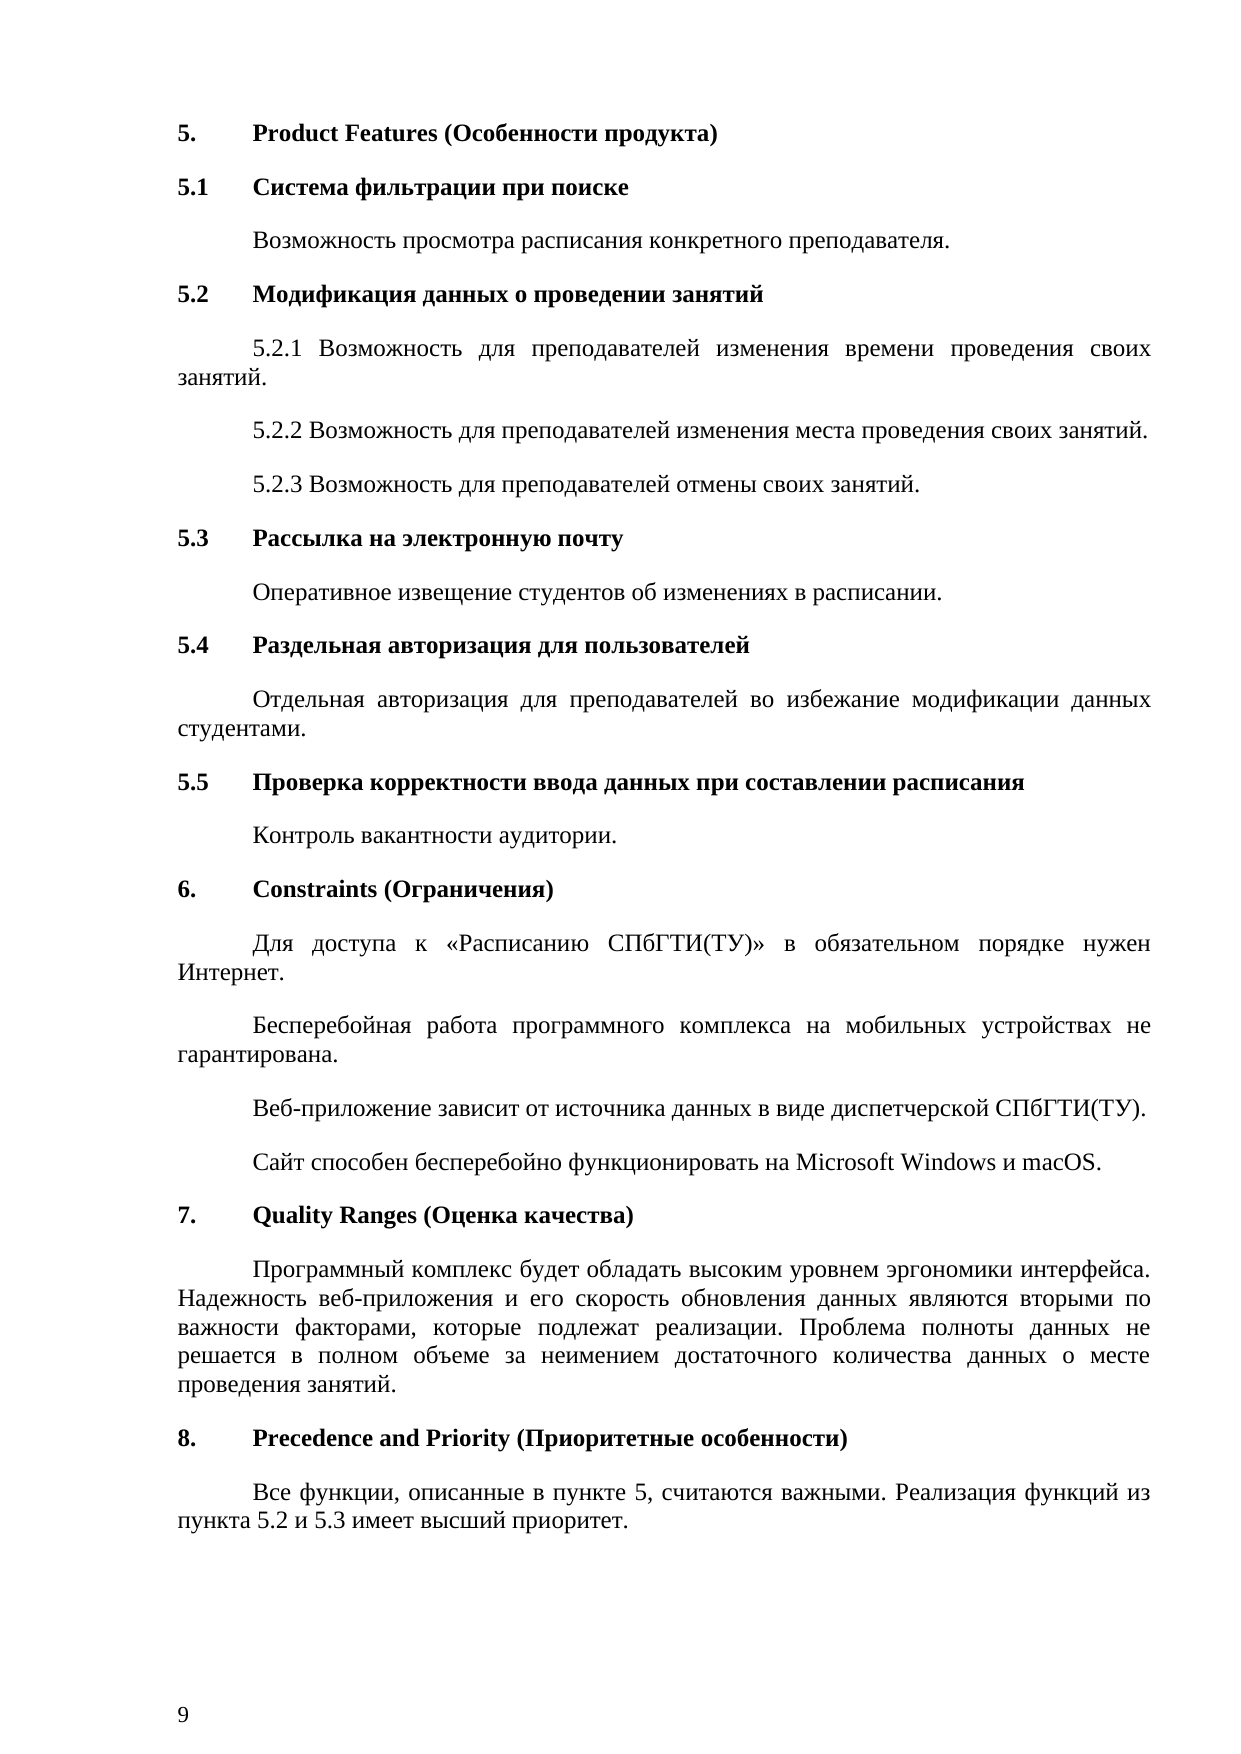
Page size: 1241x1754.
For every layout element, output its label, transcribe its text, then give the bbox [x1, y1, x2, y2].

subtitle 5. Product Features (Особенности продукта) [177, 118, 1152, 147]
text Веб-приложение зависит от источника данных в виде диспетчерской СПбГТИ(ТУ). [177, 1093, 1152, 1122]
text Все функции, описанные в пункте 5, считаются важными. Реализация функций из пункта 5.2 и 5.3 имеет высший приоритет. [177, 1477, 1152, 1534]
text 5.1 Система фильтрации при поиске [177, 172, 1152, 201]
text 5.2.1 Возможность для преподавателей изменения времени проведения своих занятий. [177, 333, 1152, 391]
text Отдельная авторизация для преподавателей во избежание модификации данных студентами. [177, 684, 1152, 742]
subtitle Программный комплекс будет обладать высоким уровнем эргономики интерфейса. Надежность веб-приложения и его скорость обновления данных являются вторыми по важности факторами, которые подлежат реализации. Проблема полноты данных не решается в полном объеме за неимением достаточного количества данных о месте проведения занятий. [177, 1254, 1152, 1398]
text 5.2.3 Возможность для преподавателей отмены своих занятий. [177, 469, 1152, 498]
text 5.5 Проверка корректности ввода данных при составлении расписания [177, 767, 1152, 796]
text 5.2.2 Возможность для преподавателей изменения места проведения своих занятий. [177, 416, 1152, 444]
subtitle 7. Quality Ranges (Оценка качества) [177, 1201, 1152, 1229]
text Контроль вакантности аудитории. [177, 821, 1152, 849]
subtitle 6. Constraints (Ограничения) [177, 874, 1152, 903]
text Сайт способен бесперебойно функционировать на Microsoft Windows и macOS. [177, 1147, 1152, 1176]
text Бесперебойная работа программного комплекса на мобильных устройствах не гарантирована. [177, 1011, 1152, 1068]
text 5.3 Рассылка на электронную почту [177, 523, 1152, 552]
text Для доступа к «Расписанию СПбГТИ(ТУ)» в обязательном порядке нужен Интернет. [177, 928, 1152, 986]
text 5.2 Модификация данных о проведении занятий [177, 279, 1152, 308]
text 5.4 Раздельная авторизация для пользователей [177, 631, 1152, 659]
text Оперативное извещение студентов об изменениях в расписании. [177, 577, 1152, 606]
subtitle 8. Precedence and Priority (Приоритетные особенности) [177, 1423, 1152, 1452]
text Возможность просмотра расписания конкретного преподавателя. [177, 226, 1152, 254]
